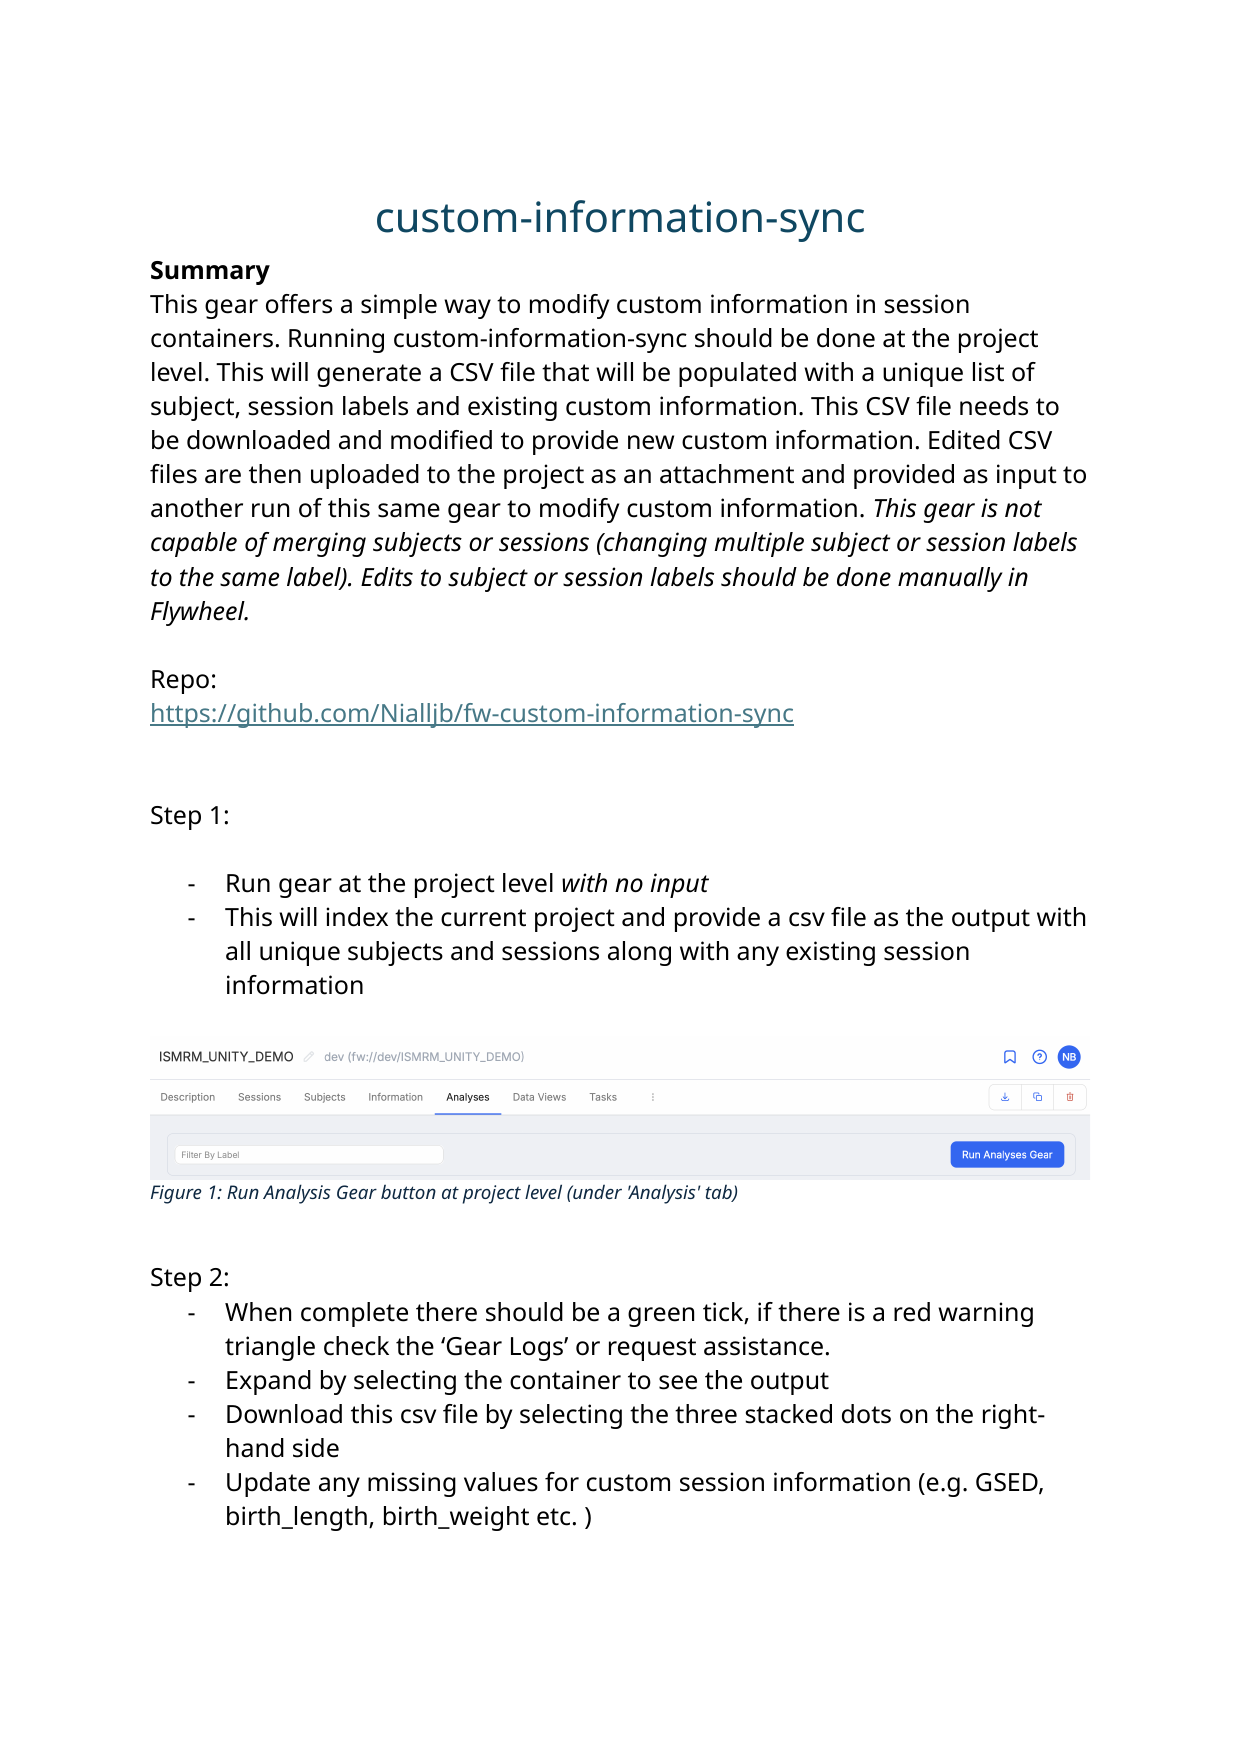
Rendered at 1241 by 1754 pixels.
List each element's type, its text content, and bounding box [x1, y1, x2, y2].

text Summary [150, 253, 1090, 287]
text Step 1: [150, 798, 1090, 832]
picture [150, 1036, 1091, 1180]
subtitle custom-information-sync [150, 187, 1090, 244]
text This gear offers a simple way to modify custom information in session containers. Running custom-information-sync should be done at the project level. This will generate a CSV file that will be populated with a unique list of subject, session labels and existing custom information. This CSV file needs to be downloaded and modified to provide new custom information. Edited CSV files are then uploaded to the project as an attachment and provided as input to another run of this same gear to modify custom information. This gear is not capable of merging subjects or sessions (changing multiple subject or session labels to the same label). Edits to subject or session labels should be done manually in Flywheel. [150, 287, 1090, 627]
text Step 2: [150, 1260, 1090, 1294]
text Repo: [150, 661, 1090, 695]
list Download this csv file by selecting the three stacked dots on the right-hand side [187, 1396, 1090, 1464]
list This will index the current project and provide a csv file as the output with all unique subjects and sessions along with any existing session information [187, 900, 1090, 1002]
list Expand by selecting the container to see the output [187, 1362, 1090, 1396]
list Update any missing values for custom session information (e.g. GSED, birth_length, birth_weight etc. ) [187, 1464, 1090, 1533]
text Figure 1: Run Analysis Gear button at project level (under 'Analysis' tab) [150, 1180, 1090, 1205]
text https://github.com/Nialljb/fw-custom-information-sync [150, 695, 1090, 729]
list Run gear at the project level with no input [187, 866, 1090, 900]
list When complete there should be a green tick, if there is a red warning triangle check the ‘Gear Logs’ or request assistance. [187, 1294, 1090, 1362]
